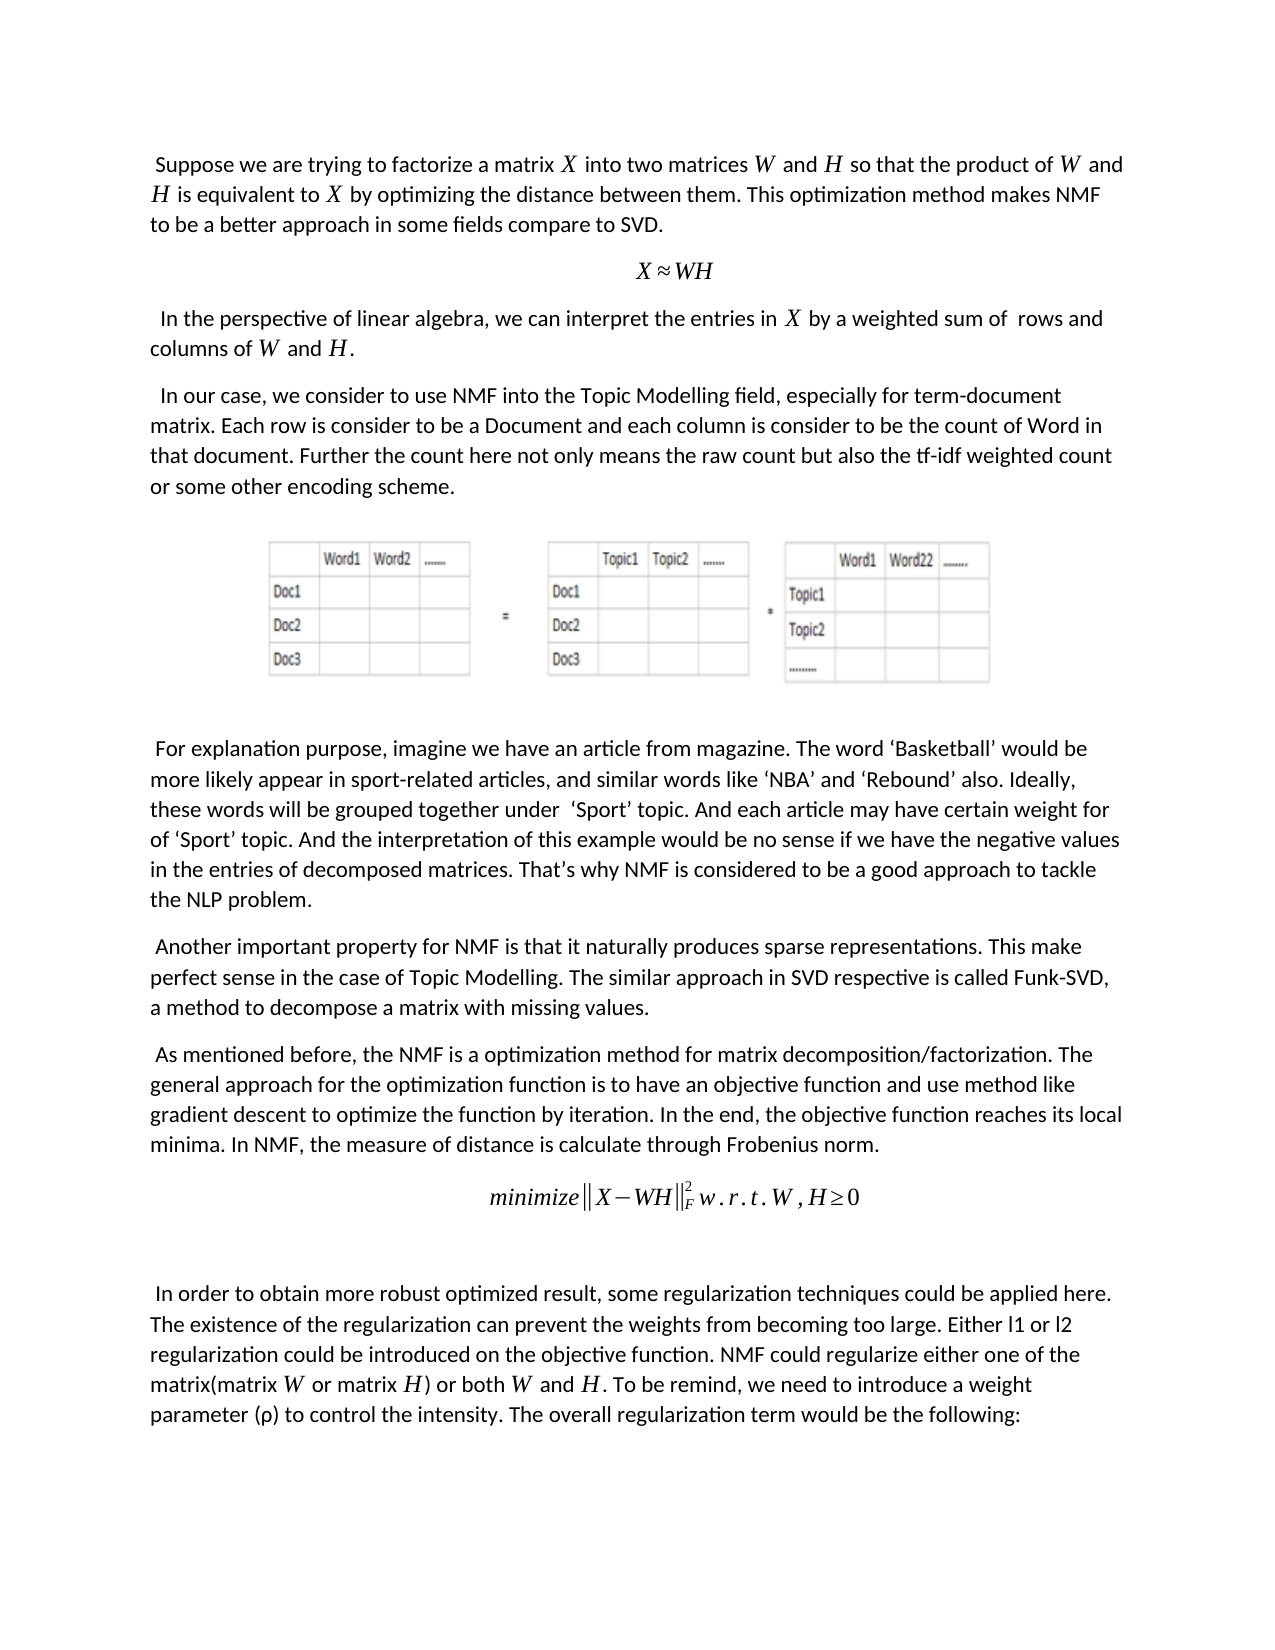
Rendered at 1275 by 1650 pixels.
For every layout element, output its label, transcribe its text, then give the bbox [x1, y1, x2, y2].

text In our case, we consider to use NMF into the Topic Modelling field, especially for term-document matrix. Each row is consider to be a Document and each column is consider to be the count of Word in that document. Further the count here not only means the raw count but also the tf-idf weighted count or some other encoding scheme. [150, 381, 1125, 500]
text In order to obtain more robust optimized result, some regularization techniques could be applied here. The existence of the regularization can prevent the weights from becoming too large. Either l1 or l2 regularization could be introduced on the objective function. NMF could regularize either one of the matrix(matrix or matrix ) or both and . To be remind, we need to introduce a weight parameter (ρ) to control the intensity. The overall regularization term would be the following: [150, 1279, 1125, 1428]
text Suppose we are trying to factorize a matrix into two matrices and so that the product of and is equivalent to by optimizing the distance between them. This optimization method makes NMF to be a better approach in some fields compare to SVD. [150, 150, 1125, 238]
text Another important property for NMF is that it naturally produces sparse representations. This make perfect sense in the case of Topic Modelling. The similar approach in SVD respective is called Funk-SVD, a method to decompose a matrix with missing values. [150, 932, 1125, 1021]
picture [247, 518, 1028, 716]
text In the perspective of linear algebra, we can interpret the entries in by a weighted sum of rows and columns of and . [150, 304, 1125, 362]
text For explanation purpose, imagine we have an article from magazine. The word ‘Basketball’ would be more likely appear in sport-related articles, and similar words like ‘NBA’ and ‘Rebound’ also. Ideally, these words will be grouped together under ‘Sport’ topic. And each article may have certain weight for of ‘Sport’ topic. And the interpretation of this example would be no sense if we have the negative values in the entries of decomposed matrices. That’s why NMF is considered to be a good approach to tackle the NLP problem. [150, 734, 1125, 913]
